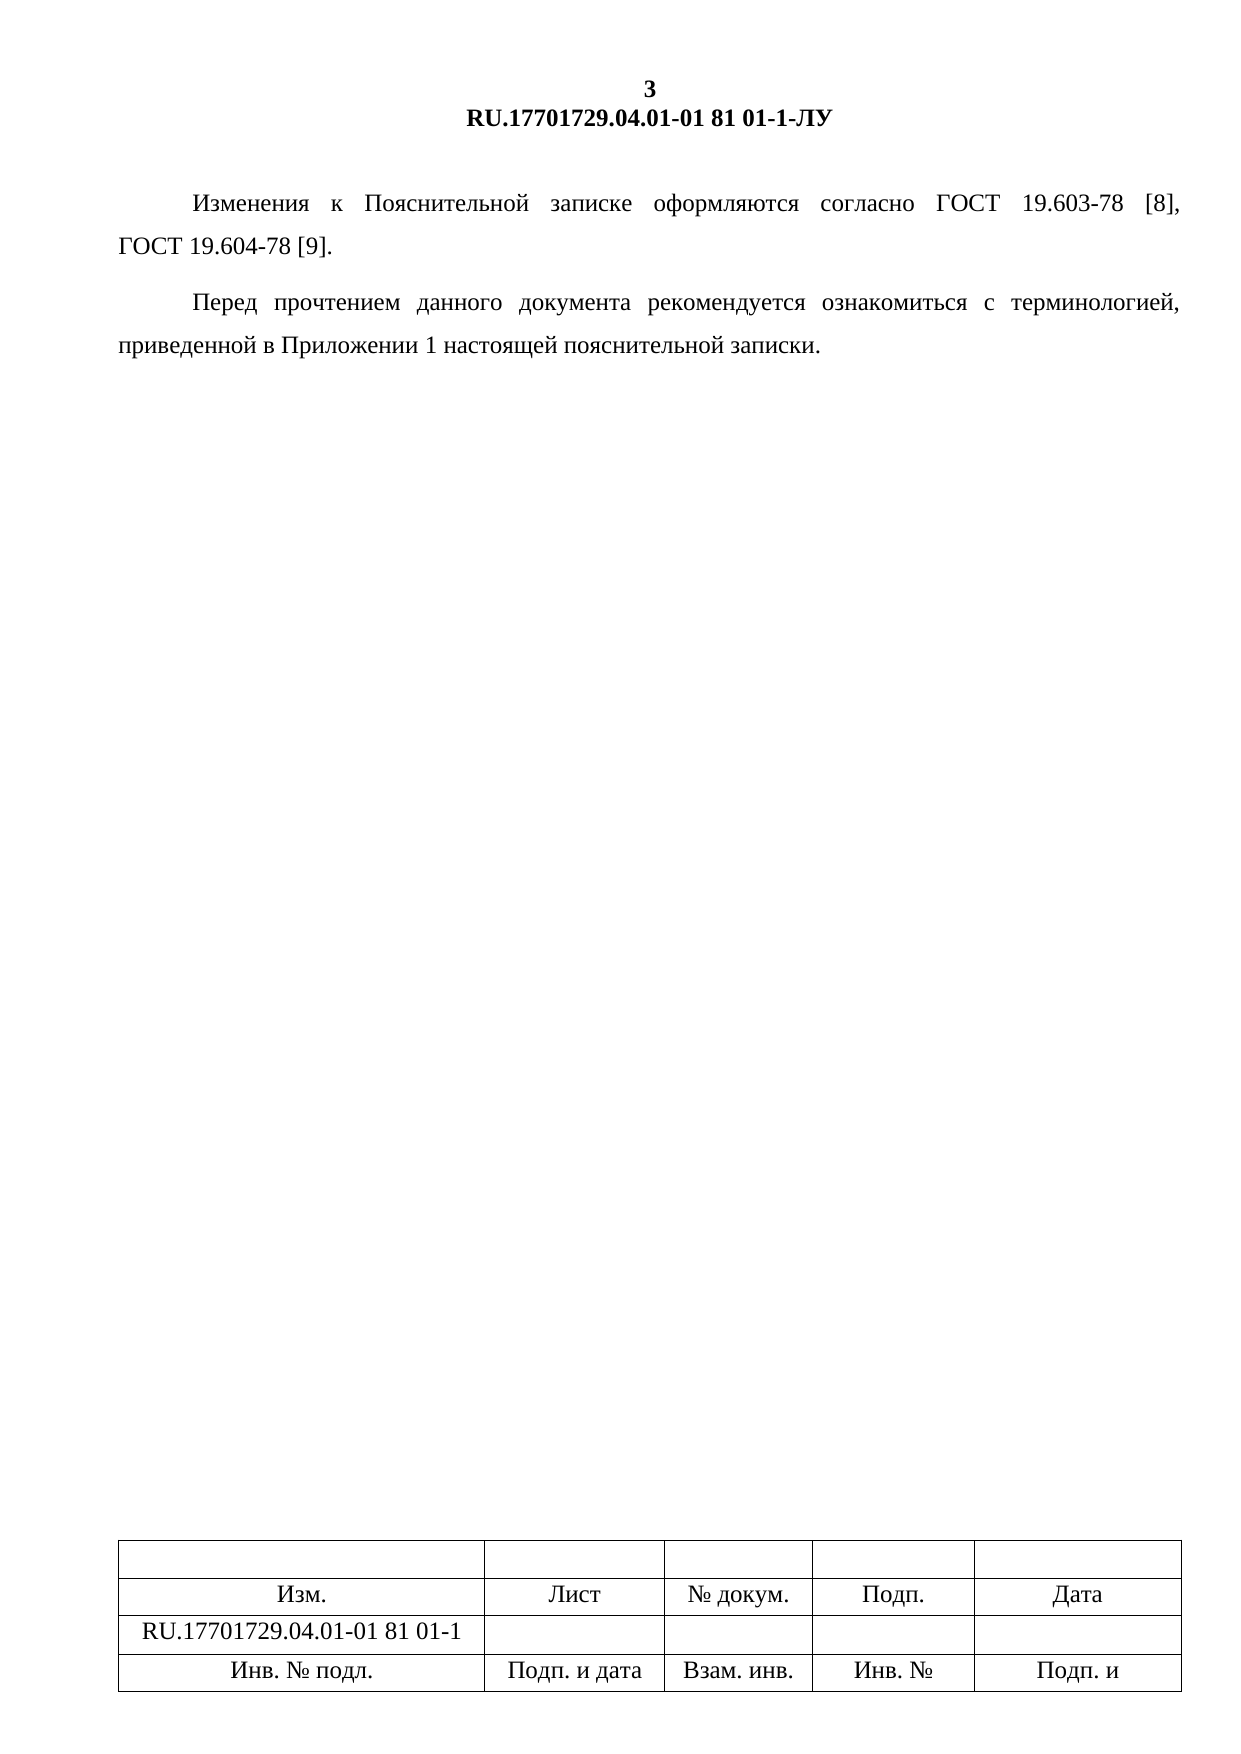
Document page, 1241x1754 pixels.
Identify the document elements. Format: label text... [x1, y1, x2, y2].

text Изменения к Пояснительной записке оформляются согласно ГОСТ 19.603-78 [8], ГОСТ 19.604-78 [9]. [118, 188, 1181, 260]
text Перед прочтением данного документа рекомендуется ознакомиться с терминологией, приведенной в Приложении 1 настоящей пояснительной записки. [118, 287, 1181, 359]
